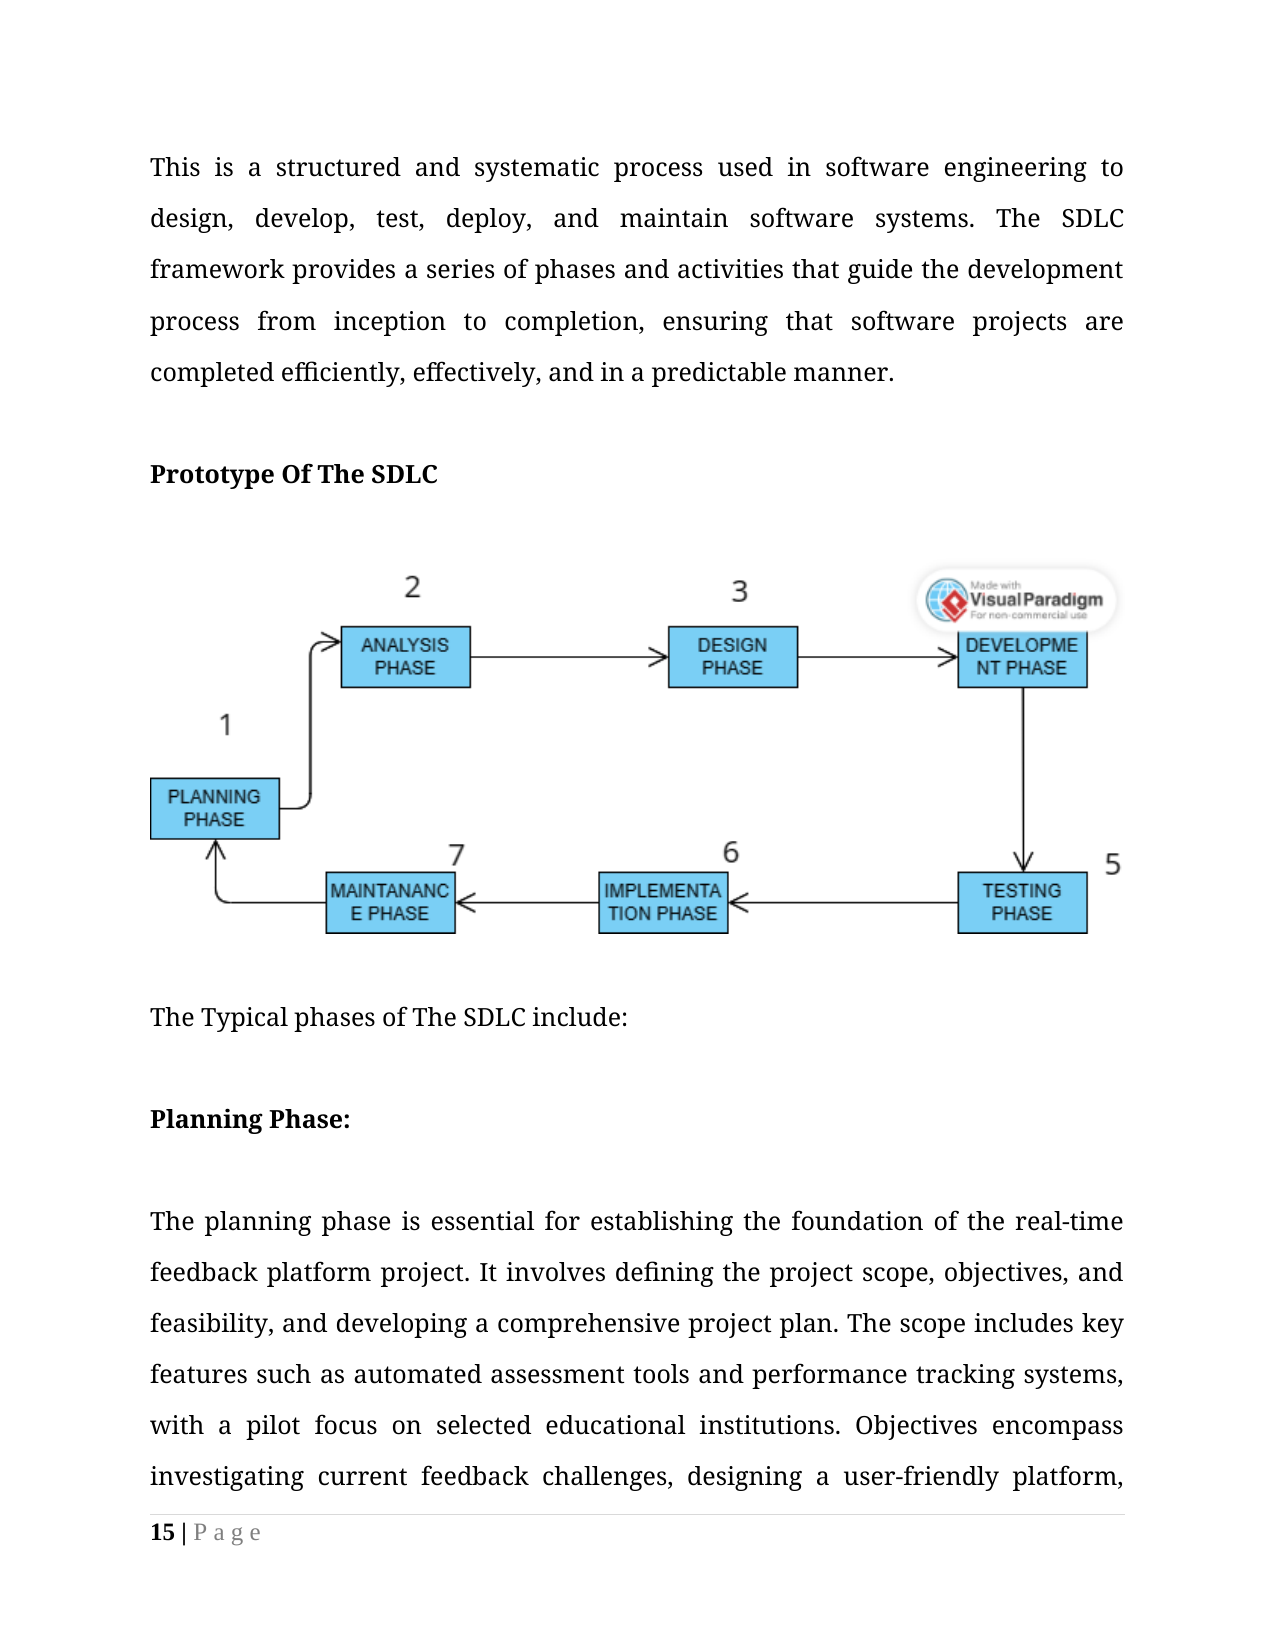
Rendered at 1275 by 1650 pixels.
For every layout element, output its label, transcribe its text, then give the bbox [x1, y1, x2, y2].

picture [150, 558, 1125, 934]
text Planning Phase: [150, 1101, 1125, 1135]
text Prototype Of The SDLC [150, 456, 1125, 490]
text This is a structured and systematic process used in software engineering to design, develop, test, deploy, and maintain software systems. The SDLC framework provides a series of phases and activities that guide the development process from inception to completion, ensuring that software projects are completed efficiently, effectively, and in a predictable manner. [150, 150, 1125, 388]
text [150, 1203, 1125, 1493]
text The Typical phases of The SDLC include: [150, 999, 1125, 1033]
